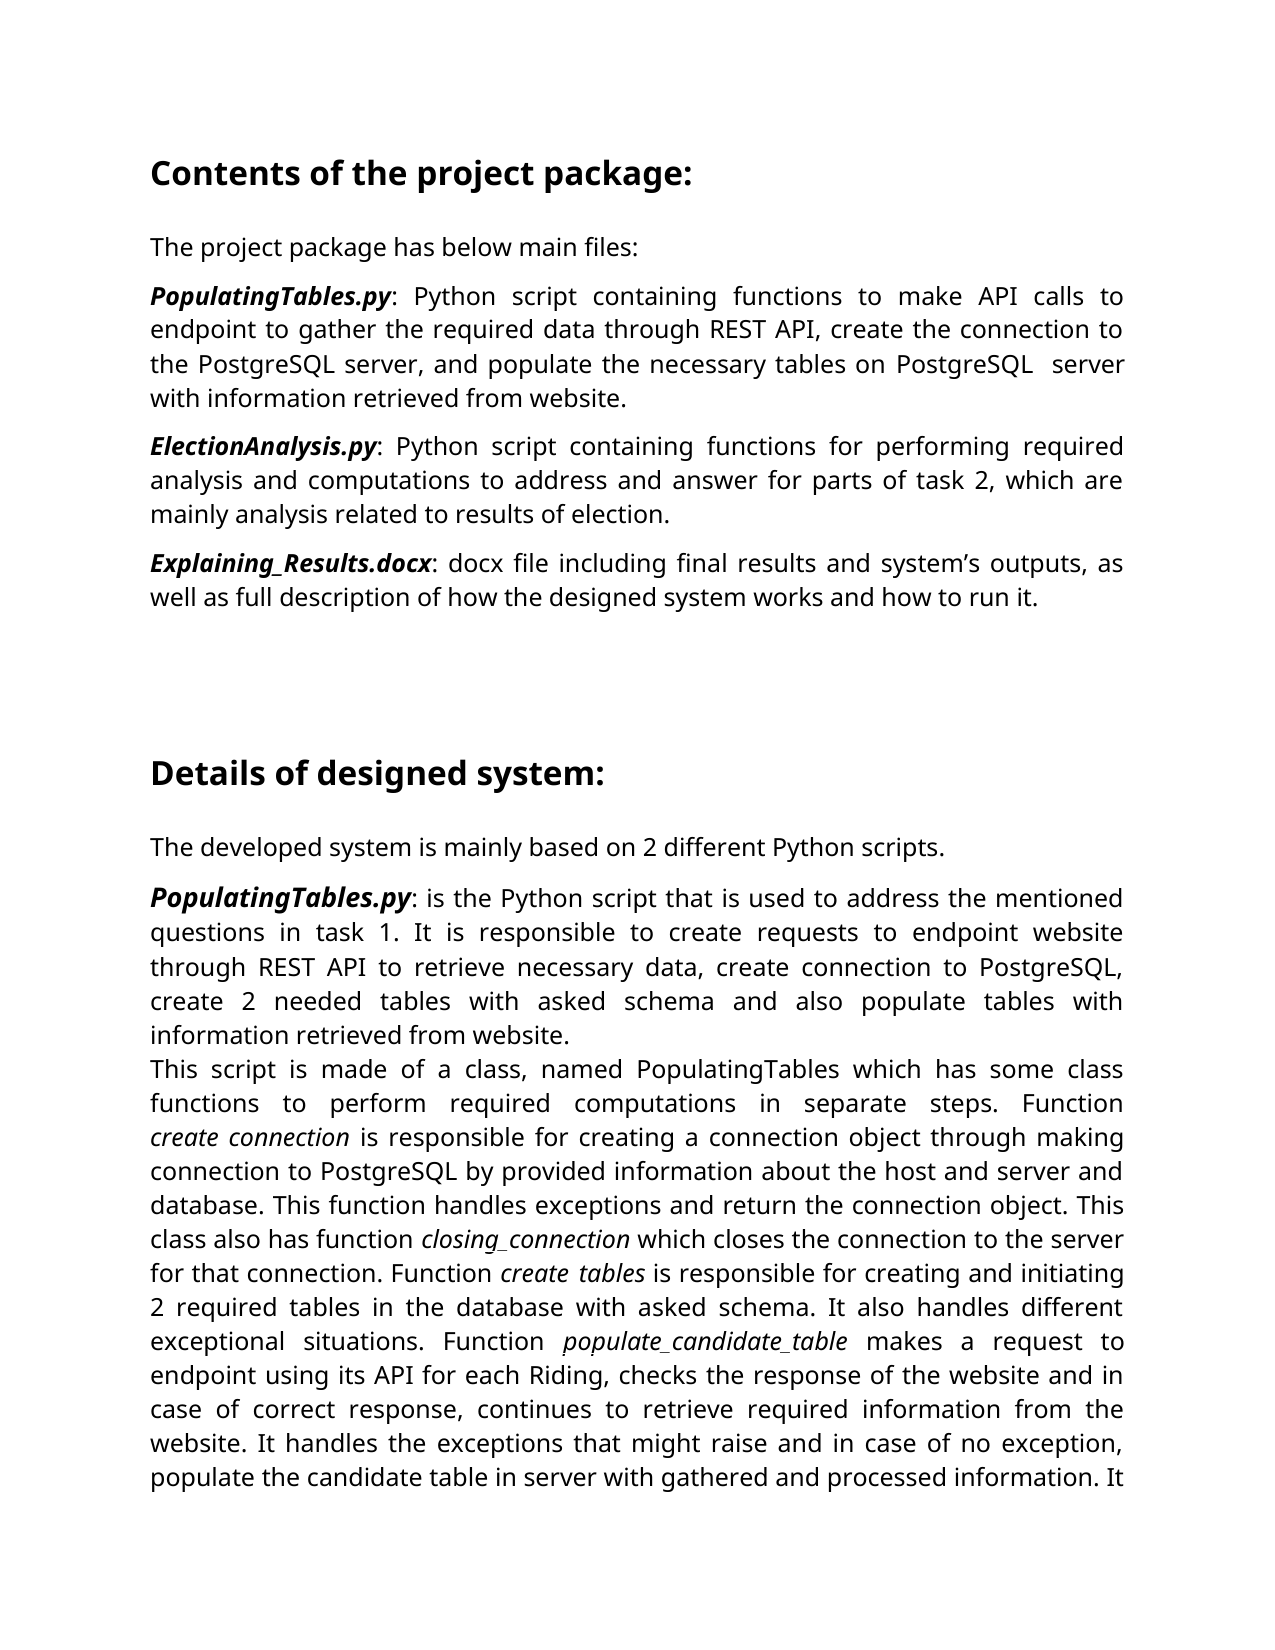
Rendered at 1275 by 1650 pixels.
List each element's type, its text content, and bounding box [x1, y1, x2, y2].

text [150, 1051, 1125, 1494]
text PopulatingTables.py: Python script containing functions to make API calls to endpoint to gather the required data through REST API, create the connection to the PostgreSQL server, and populate the necessary tables on PostgreSQL server with information retrieved from website. [150, 278, 1125, 414]
text The project package has below main files: [150, 229, 1125, 263]
text Explaining_Results.docx: docx file including final results and system’s outputs, as well as full description of how the designed system works and how to run it. [150, 546, 1125, 614]
text ElectionAnalysis.py: Python script containing functions for performing required analysis and computations to address and answer for parts of task 2, which are mainly analysis related to results of election. [150, 429, 1125, 531]
text The developed system is mainly based on 2 different Python scripts. [150, 829, 1125, 864]
text Contents of the project package: [150, 150, 1125, 195]
text PopulatingTables.py: is the Python script that is used to address the mentioned questions in task 1. It is responsible to create requests to endpoint website through REST API to retrieve necessary data, create connection to PostgreSQL, create 2 needed tables with asked schema and also populate tables with information retrieved from website. [150, 878, 1125, 1051]
text Details of designed system: [150, 750, 1125, 796]
